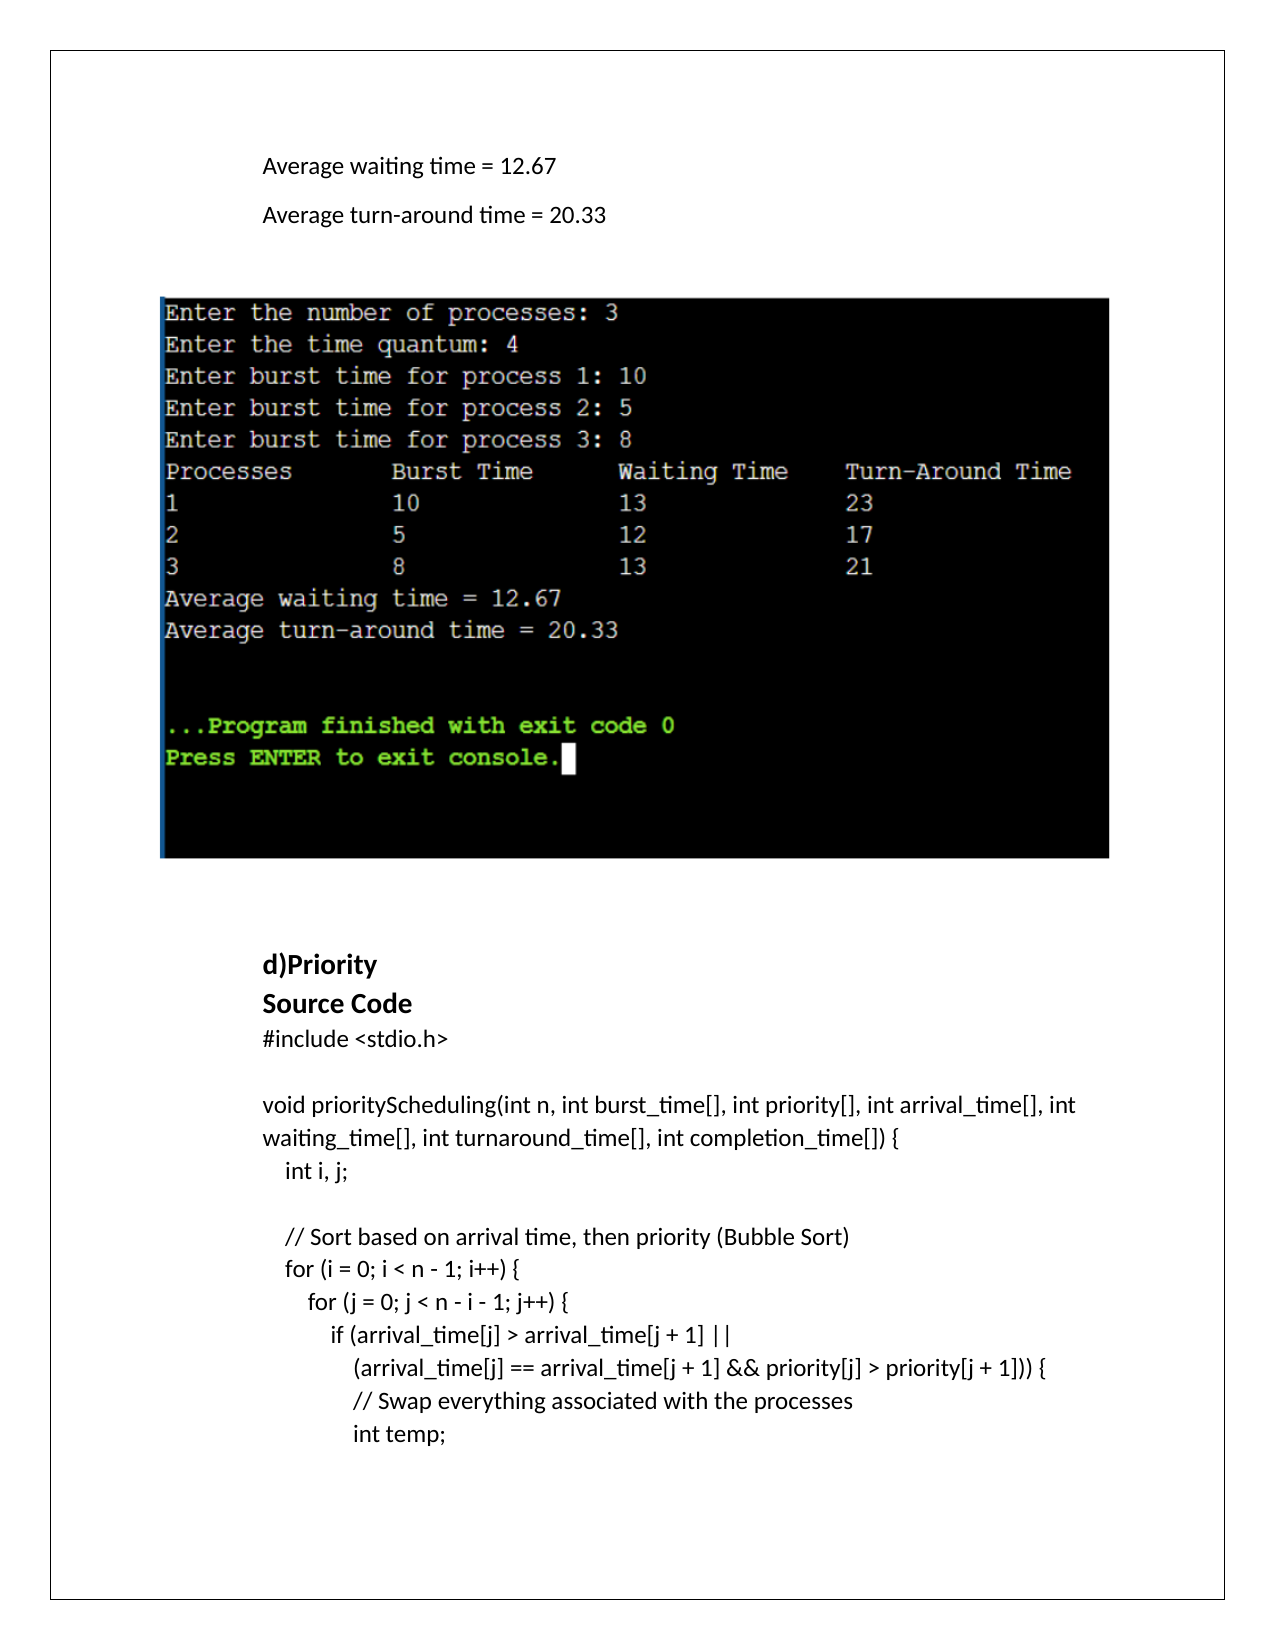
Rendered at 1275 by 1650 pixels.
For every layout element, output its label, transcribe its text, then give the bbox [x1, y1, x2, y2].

list if (arrival_time[j] > arrival_time[j + 1] || [262, 1319, 1125, 1350]
list #include <stdio.h> [262, 1023, 1125, 1054]
list Source Code [262, 985, 1125, 1020]
list int temp; [262, 1418, 1125, 1449]
list Average turn-around time = 20.33 [262, 199, 1125, 230]
list for (j = 0; j < n - i - 1; j++) { [262, 1286, 1125, 1317]
list int i, j; [262, 1155, 1125, 1185]
list // Swap everything associated with the processes [262, 1385, 1125, 1416]
text Average waiting time = 12.67 [187, 150, 1125, 181]
list for (i = 0; i < n - 1; i++) { [262, 1253, 1125, 1284]
list void priorityScheduling(int n, int burst_time[], int priority[], int arrival_time[], int waiting_time[], int turnaround_time[], int completion_time[]) { [262, 1089, 1125, 1152]
picture [150, 282, 1125, 873]
list // Sort based on arrival time, then priority (Bubble Sort) [262, 1221, 1125, 1251]
list d)Priority [262, 946, 1125, 982]
list (arrival_time[j] == arrival_time[j + 1] && priority[j] > priority[j + 1])) { [262, 1352, 1125, 1383]
